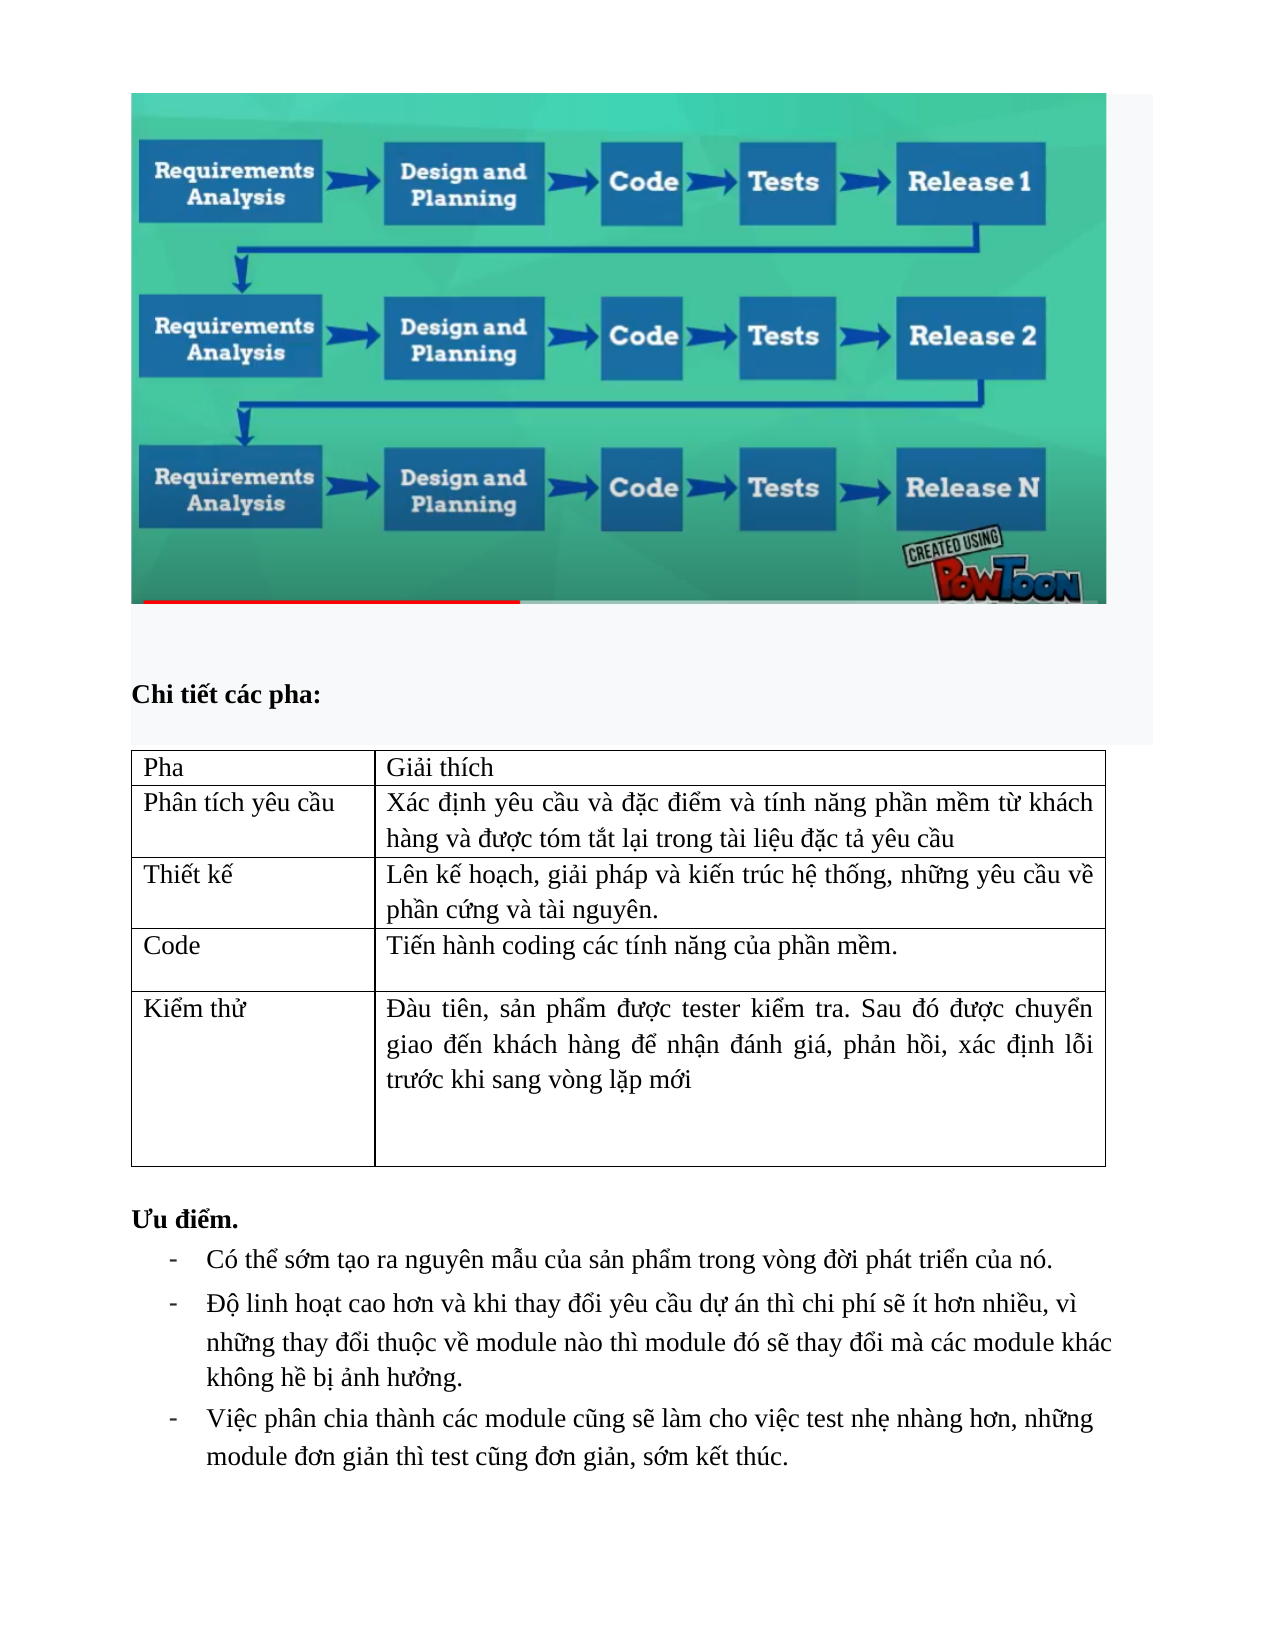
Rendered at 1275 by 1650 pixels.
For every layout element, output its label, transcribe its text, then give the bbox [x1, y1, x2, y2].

list Việc phân chia thành các module cũng sẽ làm cho việc test nhẹ nhàng hơn, những module đơn giản thì test cũng đơn giản, sớm kết thúc. [169, 1397, 1153, 1471]
table_cell Đàu tiên, sản phẩm được tester kiểm tra. Sau đó được chuyển giao đến khách hàng để nhận đánh giá, phản hồi, xác định lỗi trước khi sang vòng lặp mới [376, 992, 1105, 1166]
text Chi tiết các pha: [131, 678, 1153, 709]
table_cell Phân tích yêu cầu [132, 786, 374, 857]
list Độ linh hoạt cao hơn và khi thay đổi yêu cầu dự án thì chi phí sẽ ít hơn nhiều, vì những thay đổi thuộc về module nào thì module đó sẽ thay đổi mà các module khác không hề bị ảnh hưởng. [169, 1283, 1153, 1392]
table_cell Tiến hành coding các tính năng của phần mềm. [376, 929, 1105, 991]
table_cell Kiểm thử [132, 992, 374, 1166]
table_cell Lên kế hoạch, giải pháp và kiến trúc hệ thống, những yêu cầu về phần cứng và tài nguyên. [376, 858, 1105, 928]
text Ưu điểm. [131, 1203, 1153, 1234]
table_header Pha [132, 751, 374, 785]
list Có thể sớm tạo ra nguyên mẫu của sản phẩm trong vòng đời phát triển của nó. [169, 1239, 1153, 1277]
table_header Giải thích [376, 751, 1105, 785]
table_cell Xác định yêu cầu và đặc điểm và tính năng phần mềm từ khách hàng và được tóm tắt lại trong tài liệu đặc tả yêu cầu [376, 786, 1105, 857]
table_cell Thiết kế [132, 858, 374, 928]
table_cell Code [132, 929, 374, 991]
picture [131, 93, 1107, 604]
